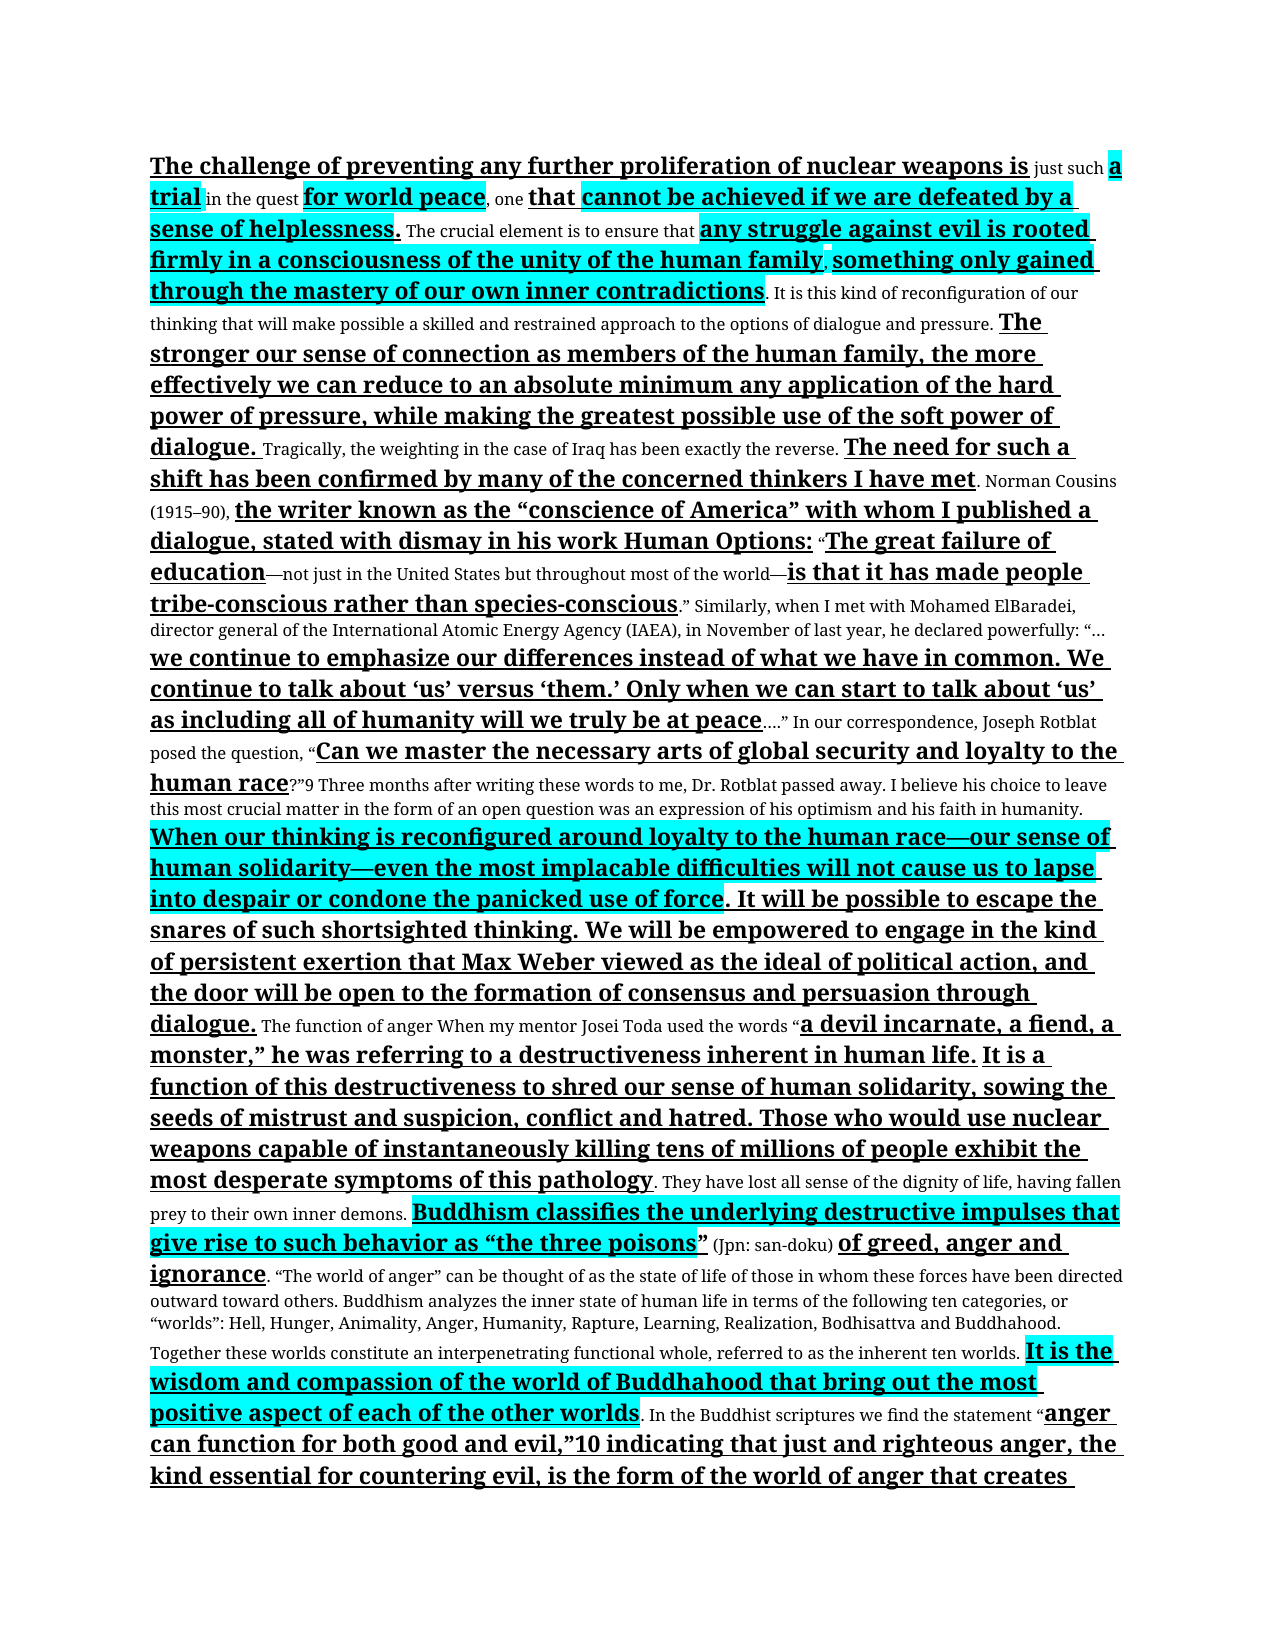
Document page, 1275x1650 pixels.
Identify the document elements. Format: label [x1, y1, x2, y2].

text [150, 150, 1125, 1491]
